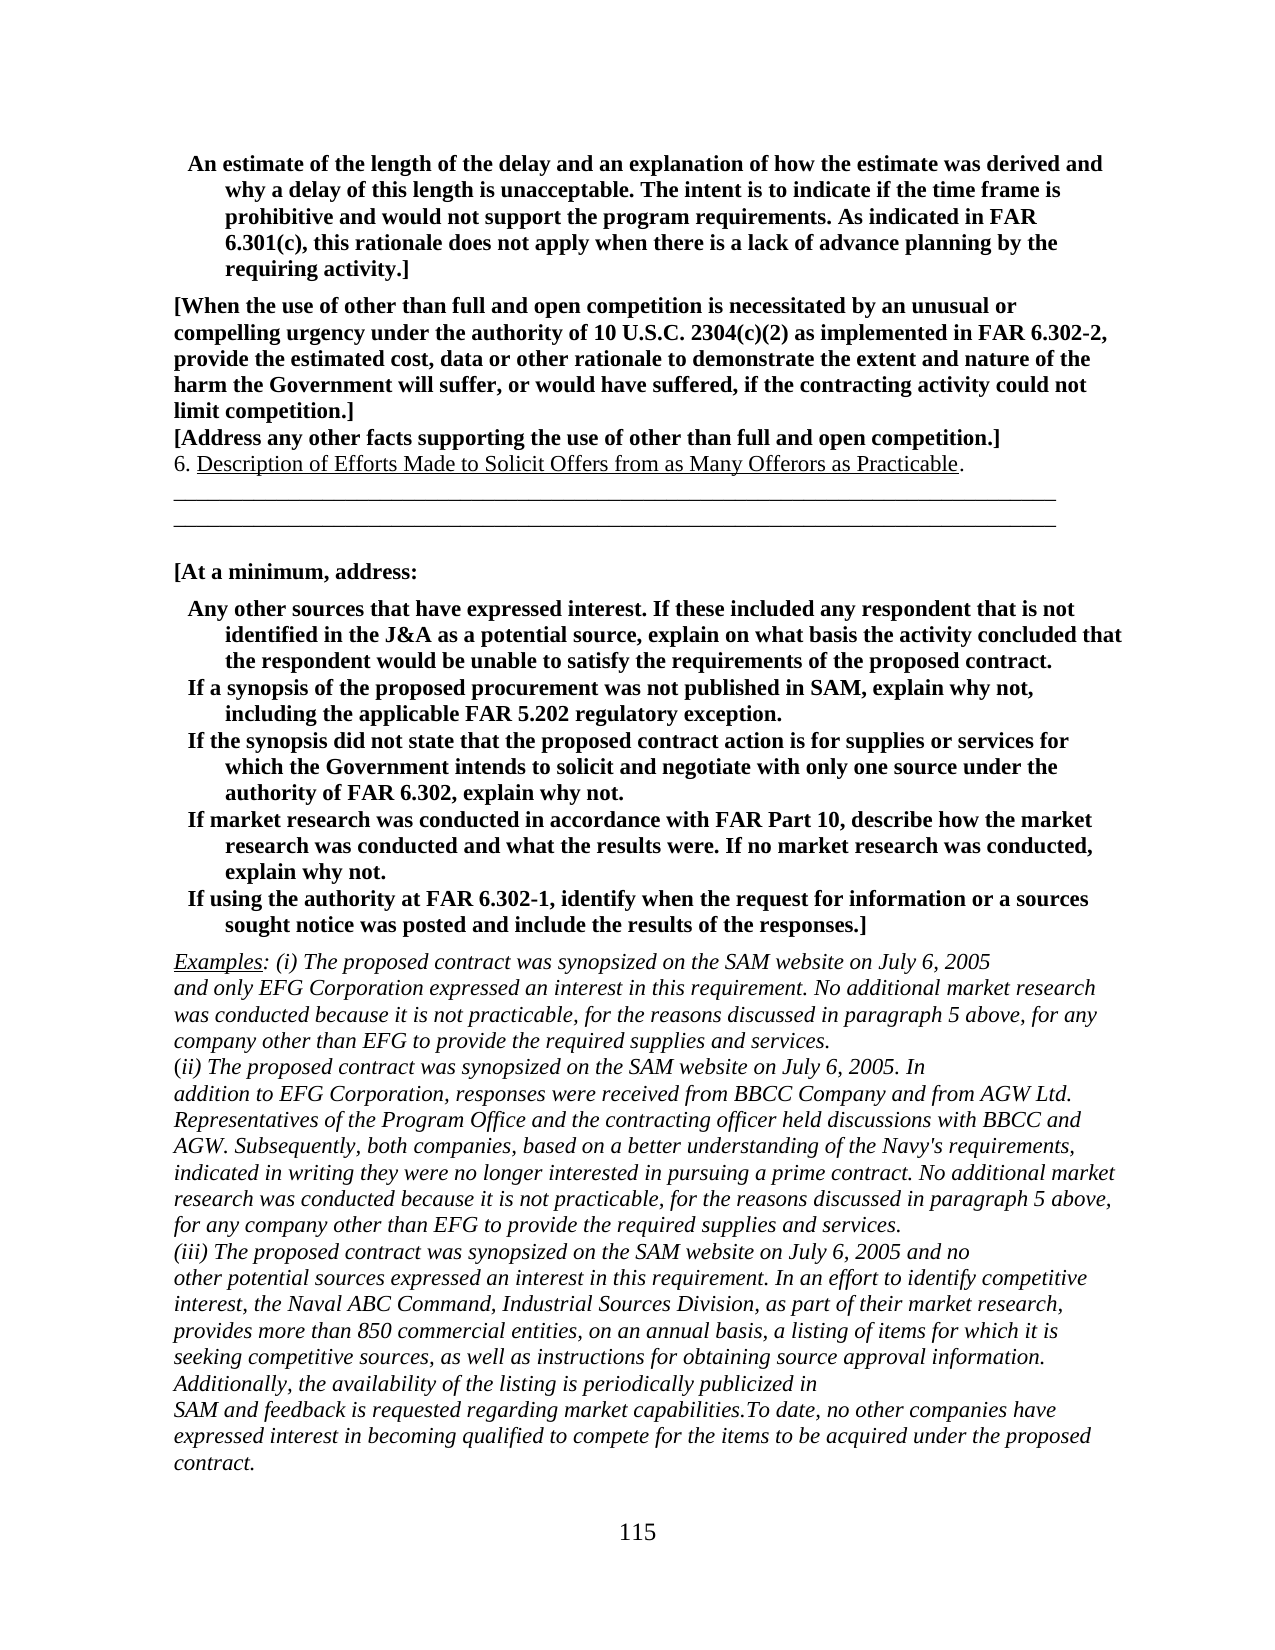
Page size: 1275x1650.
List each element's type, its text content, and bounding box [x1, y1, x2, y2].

text addition to EFG Corporation, responses were received from BBCC Company and from AGW Ltd. Representatives of the Program Office and the contracting officer held discussions with BBCC and AGW. Subsequently, both companies, based on a better understanding of the Navy's requirements, indicated in writing they were no longer interested in pursuing a prime contract. No additional market research was conducted because it is not practicable, for the reasons discussed in paragraph 5 above, for any company other than EFG to provide the required supplies and services. [163, 1080, 1135, 1238]
text An estimate of the length of the delay and an explanation of how the estimate was derived and why a delay of this length is unacceptable. The intent is to indicate if the time frame is prohibitive and would not support the program requirements. As indicated in FAR 6.301(c), this rationale does not apply when there is a lack of advance planning by the requiring activity.] [187, 150, 1125, 282]
text (ii) The proposed contract was synopsized on the SAM website on July 6, 2005. In [163, 1053, 1135, 1080]
text [At a minimum, address: [163, 558, 1135, 595]
text If market research was conducted in accordance with FAR Part 10, describe how the market research was conducted and what the results were. If no market research was conducted, explain why not. [187, 806, 1125, 885]
text If using the authority at FAR 6.302-1, identify when the request for information or a sources sought notice was posted and include the results of the responses.] [187, 885, 1125, 937]
text SAM and feedback is requested regarding market capabilities.To date, no other companies have [163, 1396, 1135, 1422]
text If a synopsis of the proposed procurement was not published in SAM, explain why not, including the applicable FAR 5.202 regulatory exception. [187, 674, 1125, 727]
text _____________________________________________________________________________ [163, 477, 1135, 503]
text Examples: (i) The proposed contract was synopsized on the SAM website on July 6, 2005 [163, 937, 1135, 974]
text (iii) The proposed contract was synopsized on the SAM website on July 6, 2005 and no [163, 1238, 1135, 1264]
text Any other sources that have expressed interest. If these included any respondent that is not identified in the J&A as a potential source, explain on what basis the activity concluded that the respondent would be unable to satisfy the requirements of the proposed contract. [187, 595, 1125, 674]
text [When the use of other than full and open competition is necessitated by an unusual or compelling urgency under the authority of 10 U.S.C. 2304(c)(2) as implemented in FAR 6.302-2, provide the estimated cost, data or other rationale to demonstrate the extent and nature of the harm the Government will suffer, or would have suffered, if the contracting activity could not limit competition.] [163, 282, 1135, 424]
text other potential sources expressed an interest in this requirement. In an effort to identify competitive interest, the Naval ABC Command, Industrial Sources Division, as part of their market research, provides more than 850 commercial entities, on an annual basis, a listing of items for which it is seeking competitive sources, as well as instructions for obtaining source approval information. Additionally, the availability of the listing is periodically publicized in [163, 1264, 1135, 1396]
text [Address any other facts supporting the use of other than full and open competition.] [163, 424, 1135, 450]
text 6. Description of Efforts Made to Solicit Offers from as Many Offerors as Practicable. [163, 450, 1135, 477]
text _____________________________________________________________________________ [163, 503, 1135, 529]
text expressed interest in becoming qualified to compete for the items to be acquired under the proposed contract. [163, 1422, 1135, 1485]
text If the synopsis did not state that the proposed contract action is for supplies or services for which the Government intends to solicit and negotiate with only one source under the authority of FAR 6.302, explain why not. [187, 727, 1125, 806]
text and only EFG Corporation expressed an interest in this requirement. No additional market research was conducted because it is not practicable, for the reasons discussed in paragraph 5 above, for any company other than EFG to provide the required supplies and services. [163, 974, 1135, 1053]
